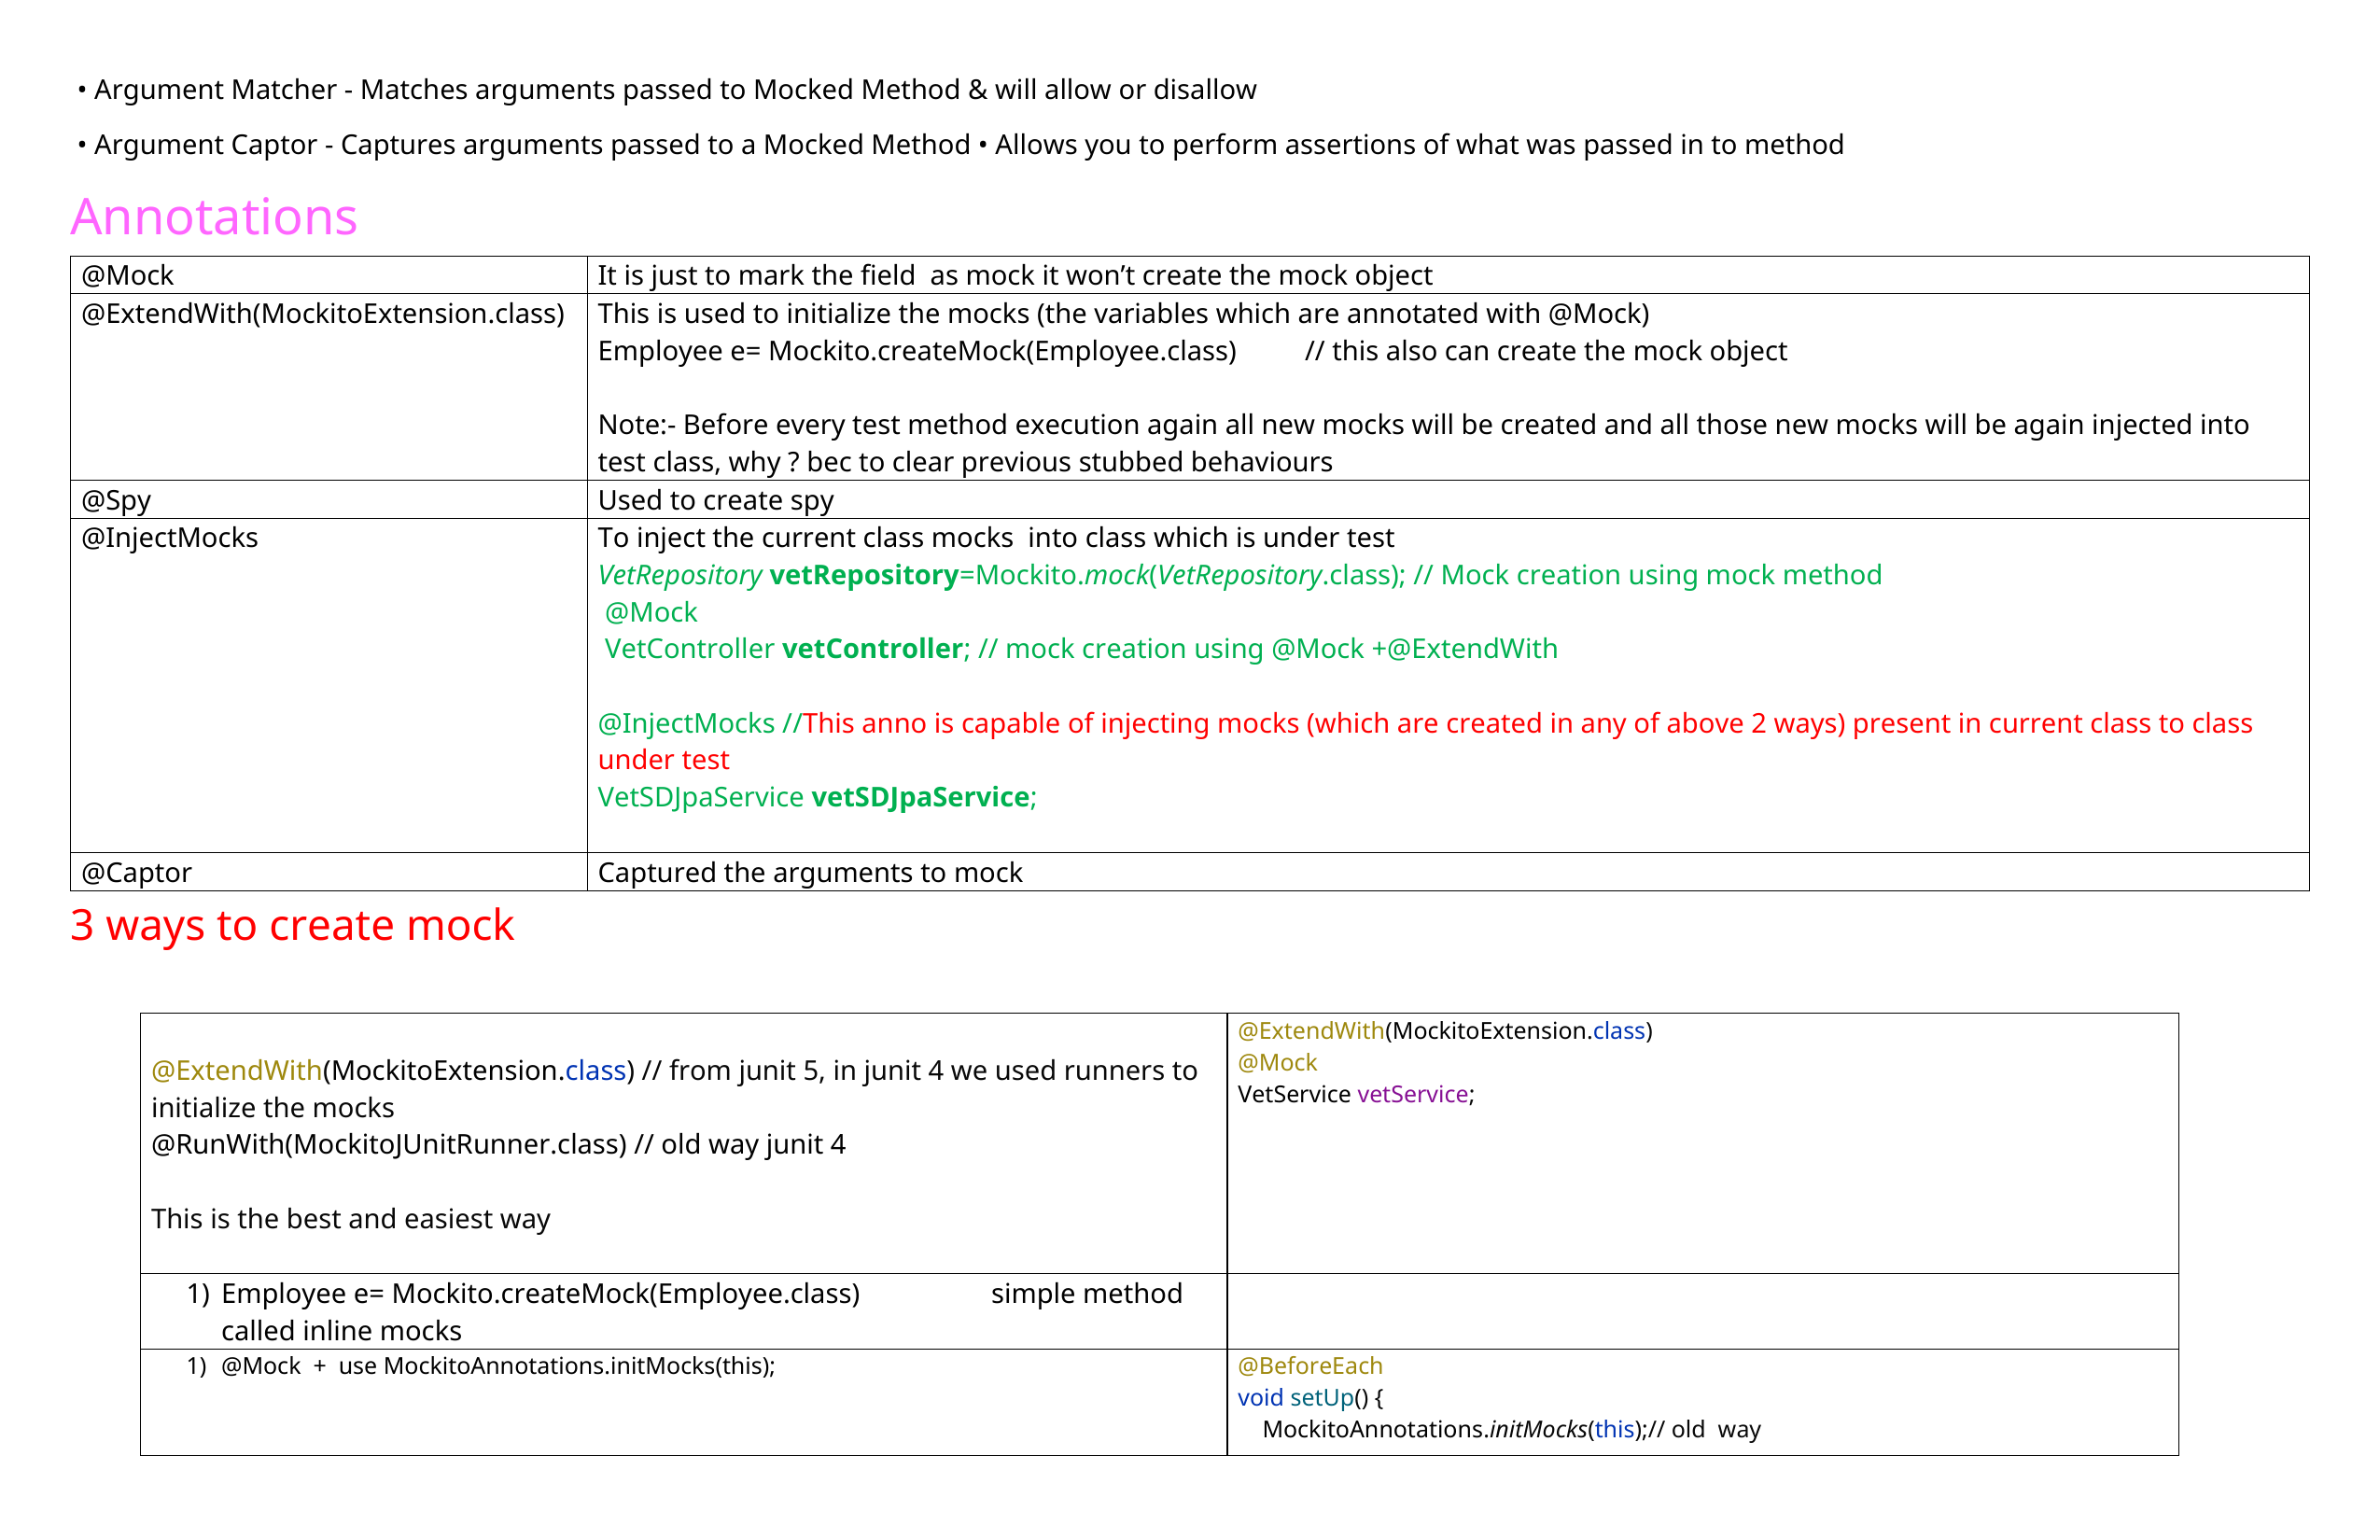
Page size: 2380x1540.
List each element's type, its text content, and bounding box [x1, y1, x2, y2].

table_cell @ExtendWith(MockitoExtension.class) [71, 294, 587, 480]
table_cell @Spy [71, 481, 587, 517]
table_header @Mock [71, 257, 587, 293]
table_cell @InjectMocks [71, 519, 587, 852]
text 3 ways to create mock [70, 895, 2310, 953]
table_cell To inject the current class mocks into class which is under test VetRepository vetRepository=Mockito.mock(VetRepository.class); // Mock creation using mock method @Mock VetController vetController; // mock creation using @Mock +@ExtendWith @InjectMocks //This anno is capable of injecting mocks (which are created in any of above 2 ways) present in current class to class under test VetSDJpaService vetSDJpaService; [588, 519, 2309, 852]
table_header @ExtendWith(MockitoExtension.class) // from junit 5, in junit 4 we used runners to initialize the mocks @RunWith(MockitoJUnitRunner.class) // old way junit 4 This is the best and easiest way [141, 1014, 1226, 1273]
table_header It is just to mark the field as mock it won’t create the mock object [588, 257, 2309, 293]
table_cell Captured the arguments to mock [588, 853, 2309, 889]
text • Argument Matcher - Matches arguments passed to Mocked Method & will allow or disallow [70, 70, 2310, 107]
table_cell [1228, 1350, 2178, 1455]
table_header @ExtendWith(MockitoExtension.class) @Mock VetService vetService; [1228, 1014, 2178, 1273]
table_cell Used to create spy [588, 481, 2309, 517]
table_cell @Captor [71, 853, 587, 889]
subtitle Annotations [70, 181, 2310, 250]
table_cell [141, 1350, 1226, 1455]
table_cell This is used to initialize the mocks (the variables which are annotated with @Mock) Employee e= Mockito.createMock(Employee.class) // this also can create the mock object Note:- Before every test method execution again all new mocks will be created and all those new mocks will be again injected into test class, why ? bec to clear previous stubbed behaviours [588, 294, 2309, 480]
table_cell Employee e= Mockito.createMock(Employee.class) simple method called inline mocks [141, 1274, 1226, 1349]
table_cell [1228, 1274, 2178, 1349]
text • Argument Captor - Captures arguments passed to a Mocked Method • Allows you to perform assertions of what was passed in to method [70, 125, 2310, 162]
